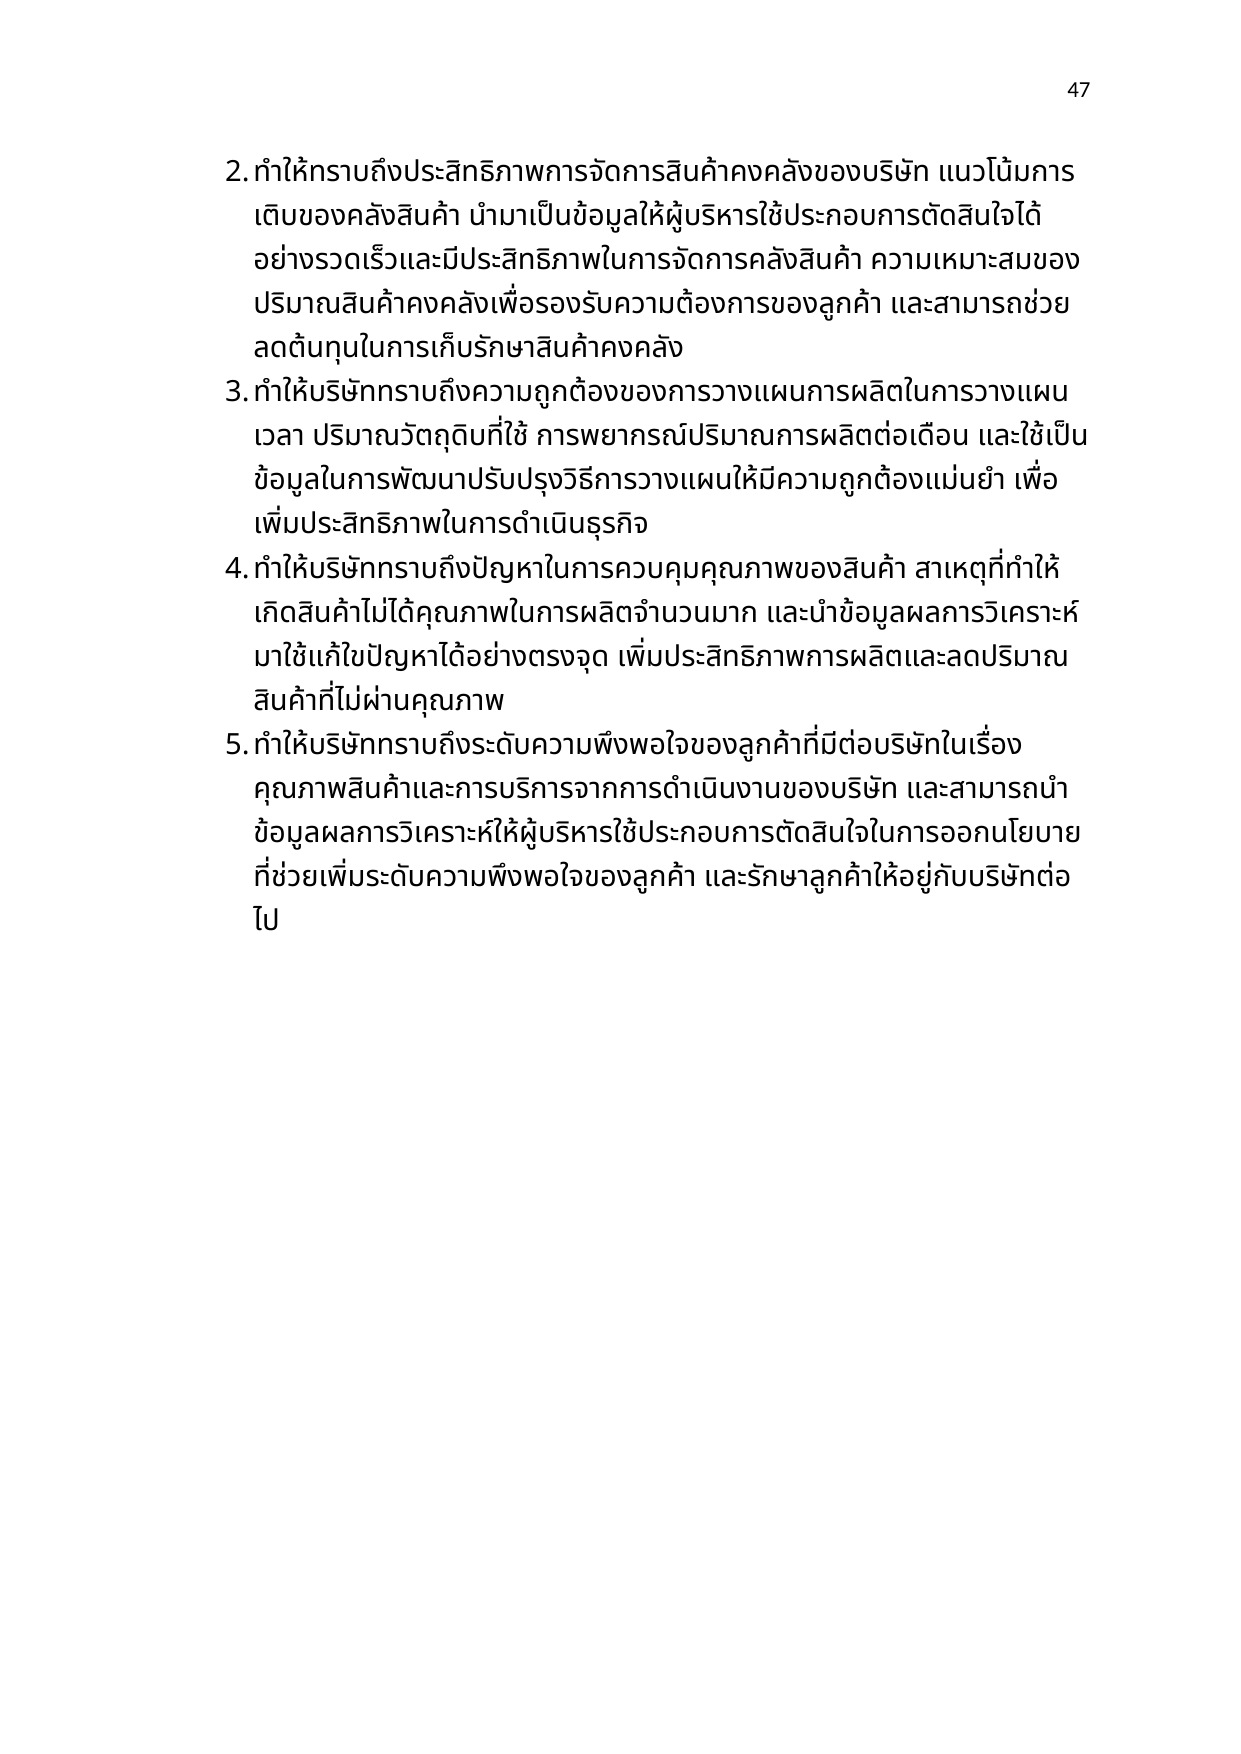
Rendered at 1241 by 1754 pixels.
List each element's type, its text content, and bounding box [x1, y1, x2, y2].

list ทำให้ทราบถึงประสิทธิภาพการจัดการสินค้าคงคลังของบริษัท แนวโน้มการเติบของคลังสินค้า นำมาเป็นข้อมูลให้ผู้บริหารใช้ประกอบการตัดสินใจได้อย่างรวดเร็วและมีประสิทธิภาพในการจัดการคลังสินค้า ความเหมาะสมของปริมาณสินค้าคงคลังเพื่อรองรับความต้องการของลูกค้า และสามารถช่วยลดต้นทุนในการเก็บรักษาสินค้าคงคลัง [225, 150, 1090, 371]
list ทำให้บริษัททราบถึงปัญหาในการควบคุมคุณภาพของสินค้า สาเหตุที่ทำให้เกิดสินค้าไม่ได้คุณภาพในการผลิตจำนวนมาก และนำข้อมูลผลการวิเคราะห์มาใช้แก้ใขปัญหาได้อย่างตรงจุด เพิ่มประสิทธิภาพการผลิตและลดปริมาณสินค้าที่ไม่ผ่านคุณภาพ [225, 547, 1090, 723]
list ทำให้บริษัททราบถึงความถูกต้องของการวางแผนการผลิตในการวางแผนเวลา ปริมาณวัตถุดิบที่ใช้ การพยากรณ์ปริมาณการผลิตต่อเดือน และใช้เป็นข้อมูลในการพัฒนาปรับปรุงวิธีการวางแผนให้มีความถูกต้องแม่นยำ เพื่อเพิ่มประสิทธิภาพในการดำเนินธุรกิจ [225, 371, 1090, 547]
list ทำให้บริษัททราบถึงระดับความพึงพอใจของลูกค้าที่มีต่อบริษัทในเรื่องคุณภาพสินค้าและการบริการจากการดำเนินงานของบริษัท และสามารถนำข้อมูลผลการวิเคราะห์ให้ผู้บริหารใช้ประกอบการตัดสินใจในการออกนโยบายที่ช่วยเพิ่มระดับความพึงพอใจของลูกค้า และรักษาลูกค้าให้อยู่กับบริษัทต่อไป [225, 723, 1090, 944]
